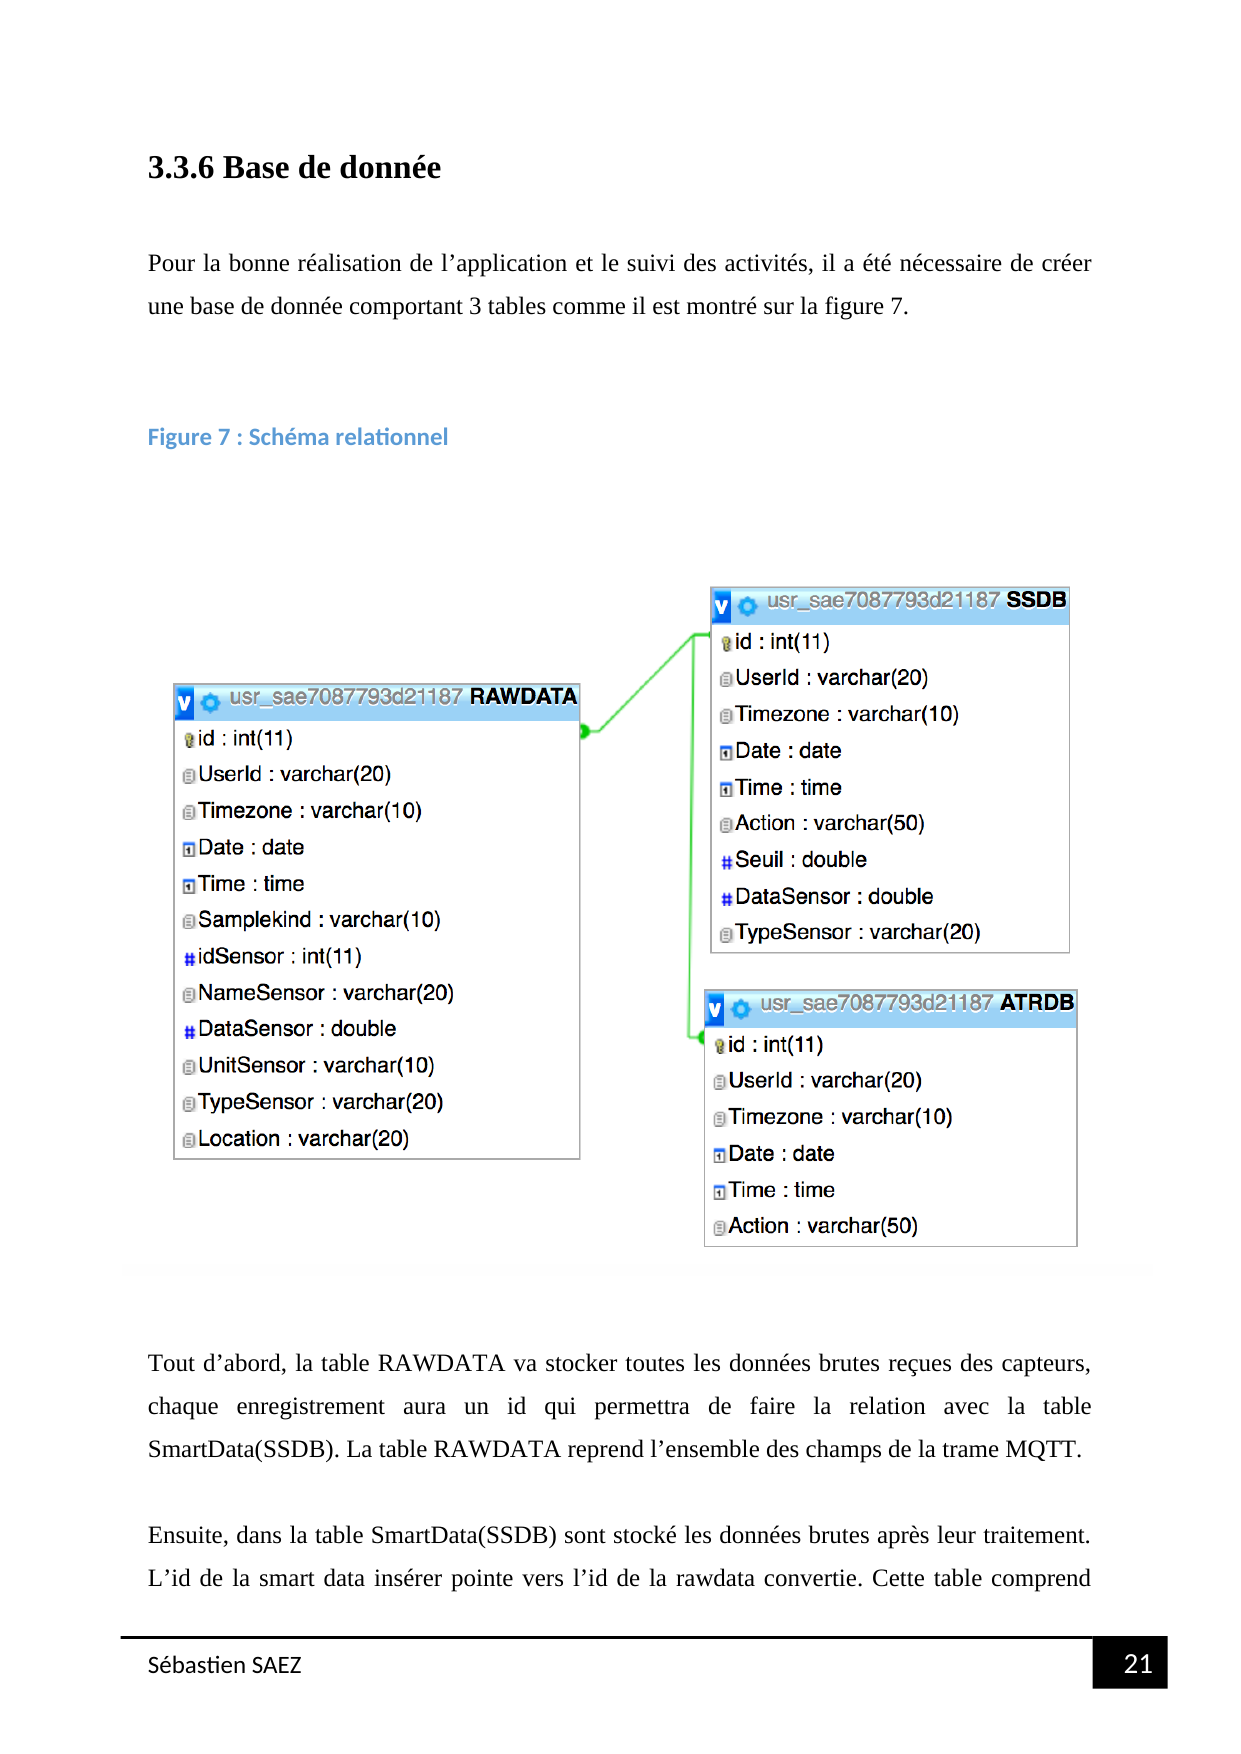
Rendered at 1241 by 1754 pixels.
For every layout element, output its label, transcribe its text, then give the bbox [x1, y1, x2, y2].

subtitle 3.3.6 Base de donnée [148, 148, 1093, 186]
text Tout d’abord, la table RAWDATA va stocker toutes les données brutes reçues des capteurs, chaque enregistrement aura un id qui permettra de faire la relation avec la table SmartData(SSDB). La table RAWDATA reprend l’ensemble des champs de la trame MQTT. [148, 1348, 1093, 1463]
picture [121, 563, 1154, 1276]
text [148, 1520, 1093, 1592]
text Pour la bonne réalisation de l’application et le suivi des activités, il a été nécessaire de créer une base de donnée comportant 3 tables comme il est montré sur la figure 7. [148, 248, 1093, 320]
text Figure 7 : Schéma relationnel [148, 421, 1093, 451]
